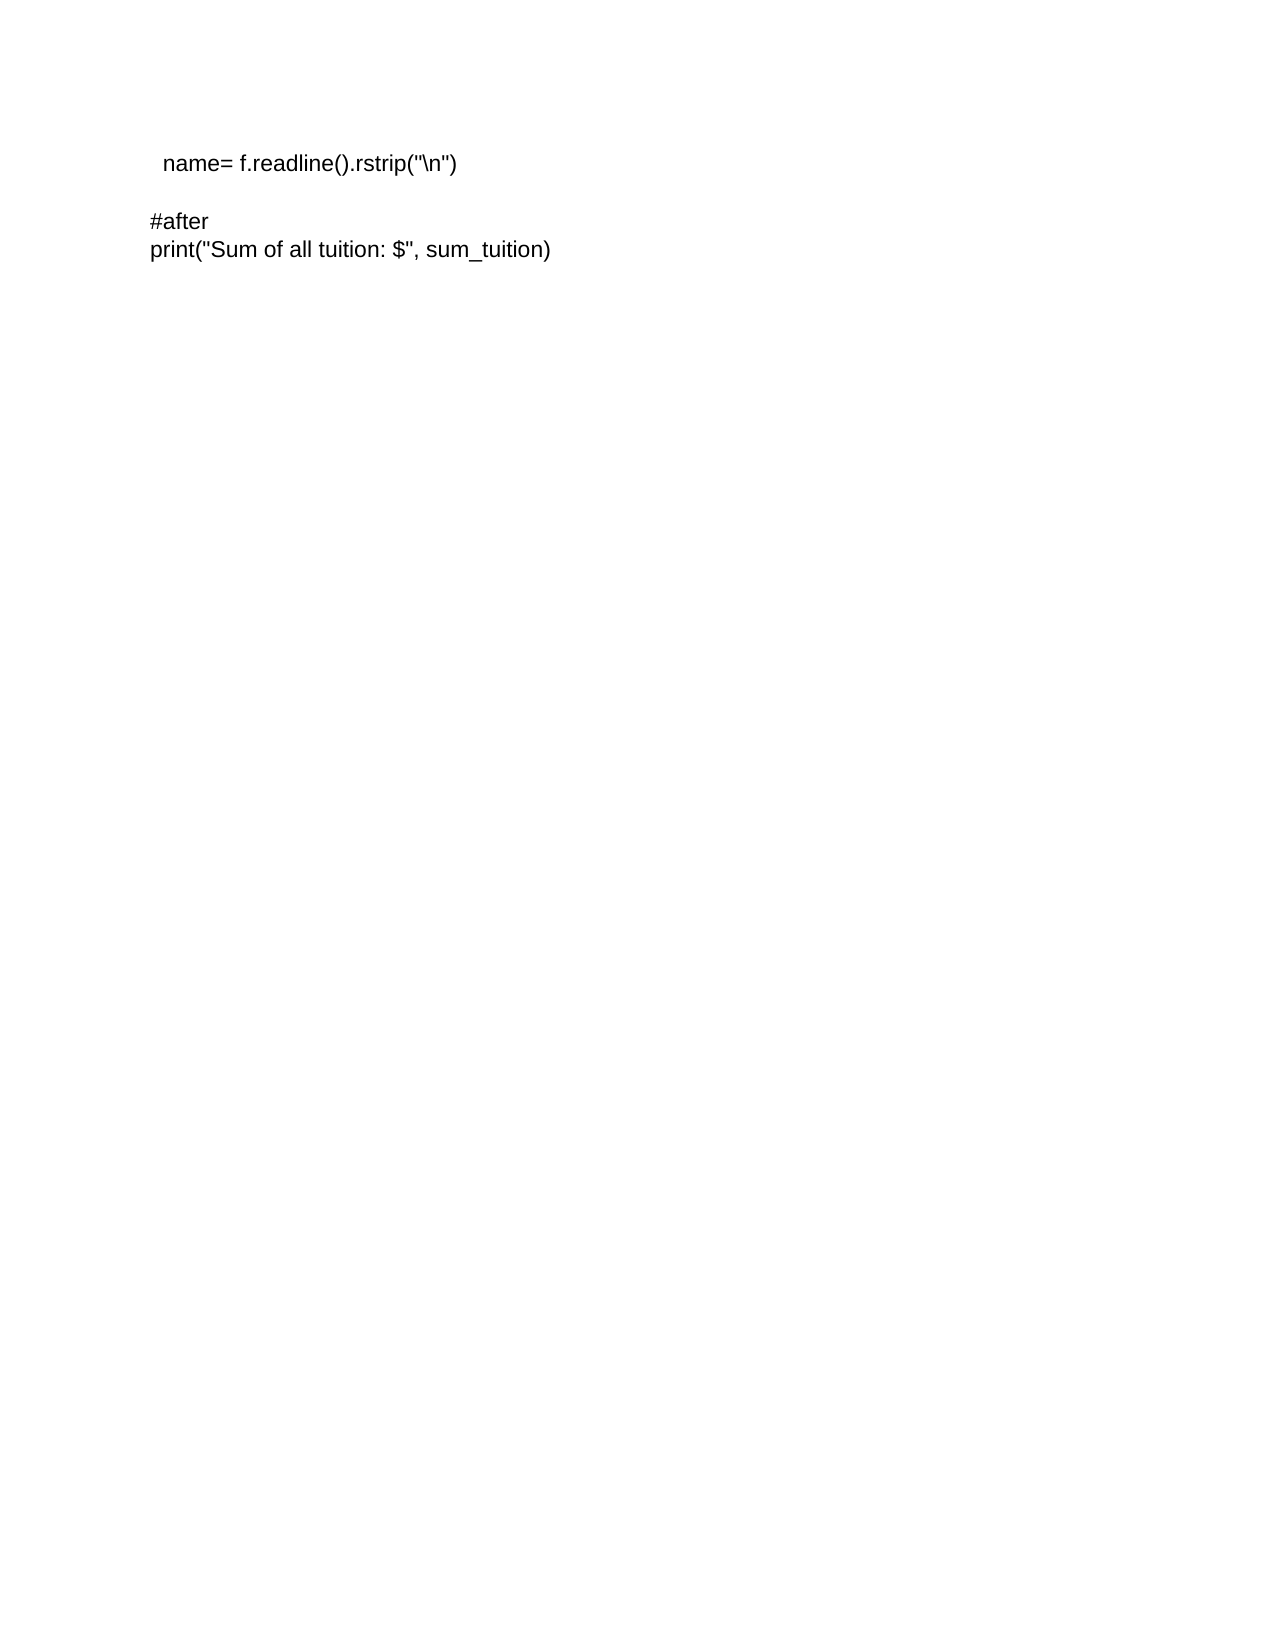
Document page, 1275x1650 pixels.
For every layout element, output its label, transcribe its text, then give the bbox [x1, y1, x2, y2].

text name= f.readline().rstrip("\n") [150, 150, 1125, 176]
text #after [150, 208, 1125, 234]
text print("Sum of all tuition: $", sum_tuition) [150, 236, 1125, 262]
